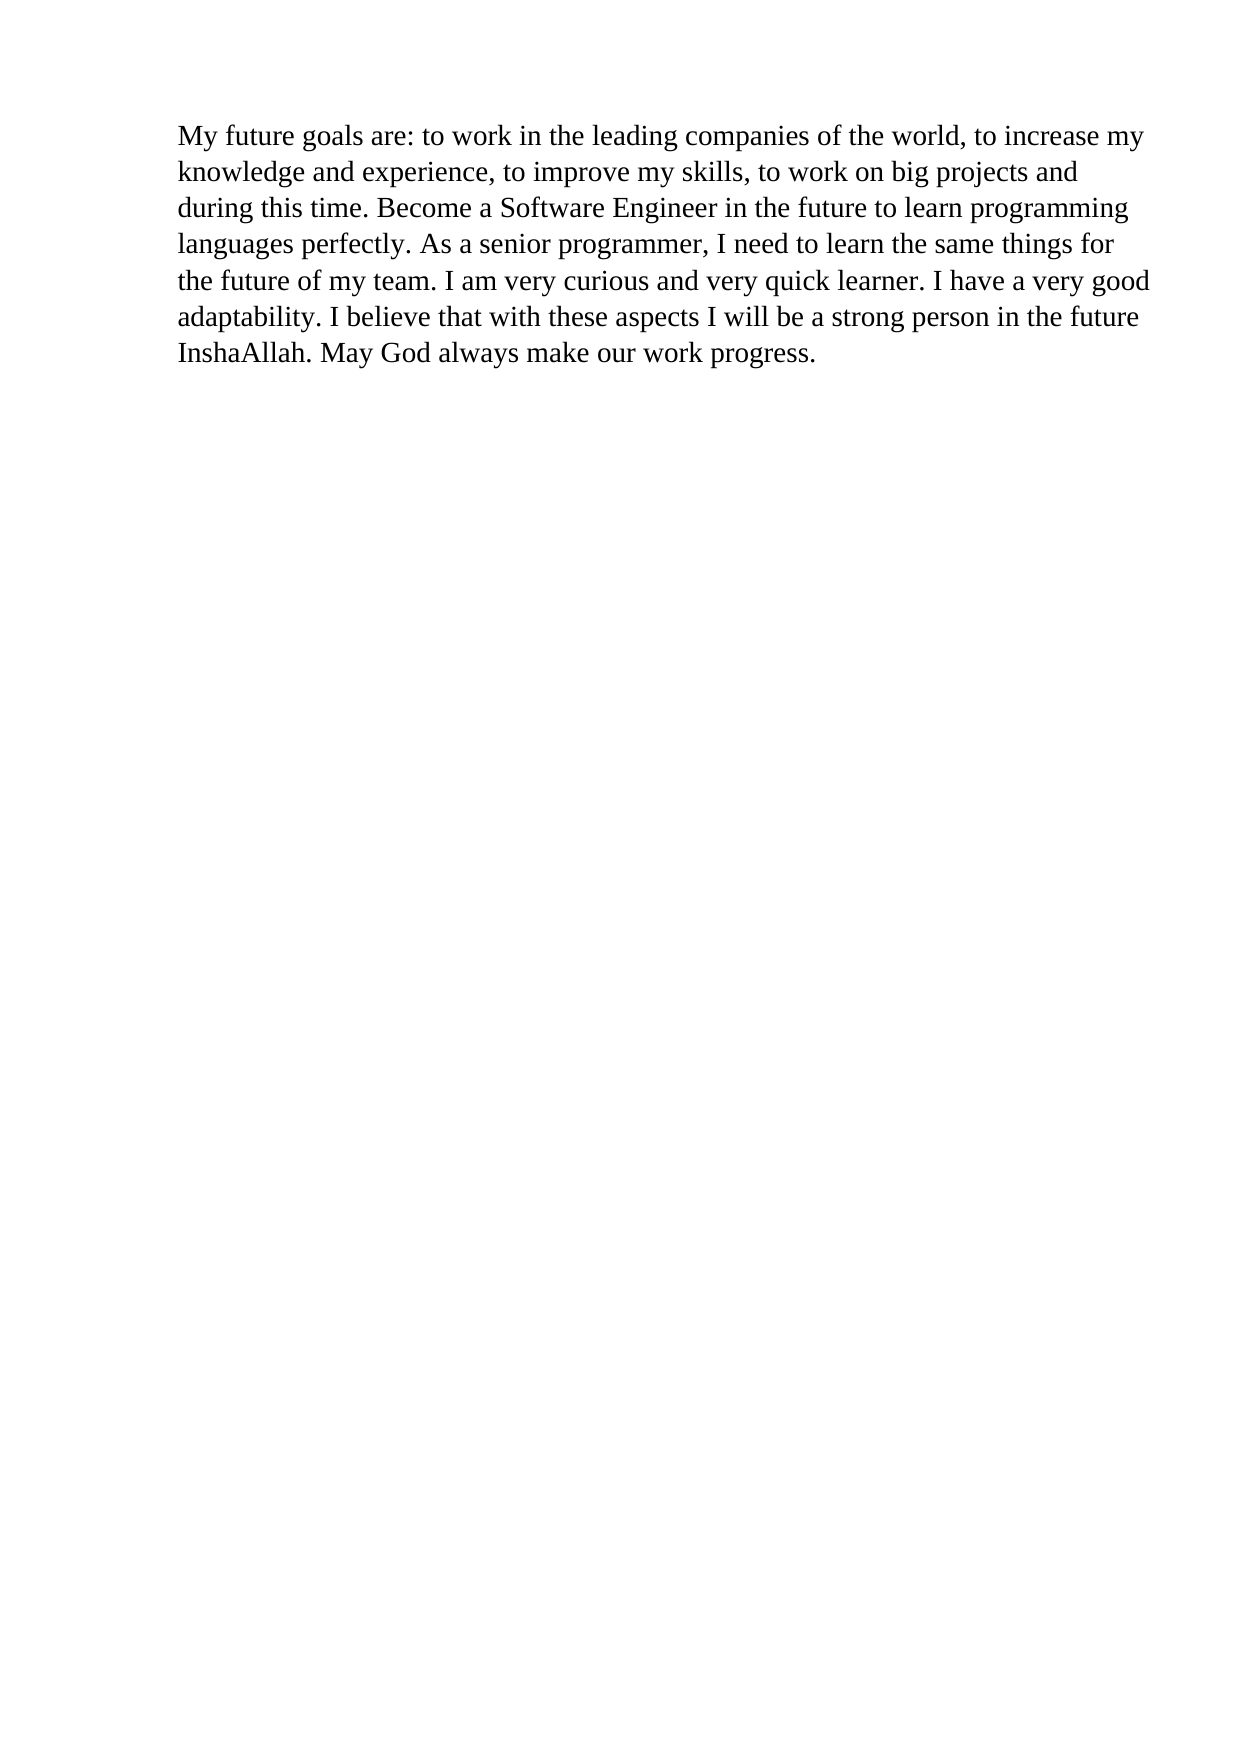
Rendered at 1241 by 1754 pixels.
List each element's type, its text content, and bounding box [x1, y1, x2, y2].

text My future goals are: to work in the leading companies of the world, to increase my knowledge and experience, to improve my skills, to work on big projects and during this time. Become a Software Engineer in the future to learn programming languages perfectly. As a senior programmer, I need to learn the same things for the future of my team. I am very curious and very quick learner. I have a very good adaptability. I believe that with these aspects I will be a strong person in the future InshaAllah. May God always make our work progress. [177, 118, 1152, 368]
